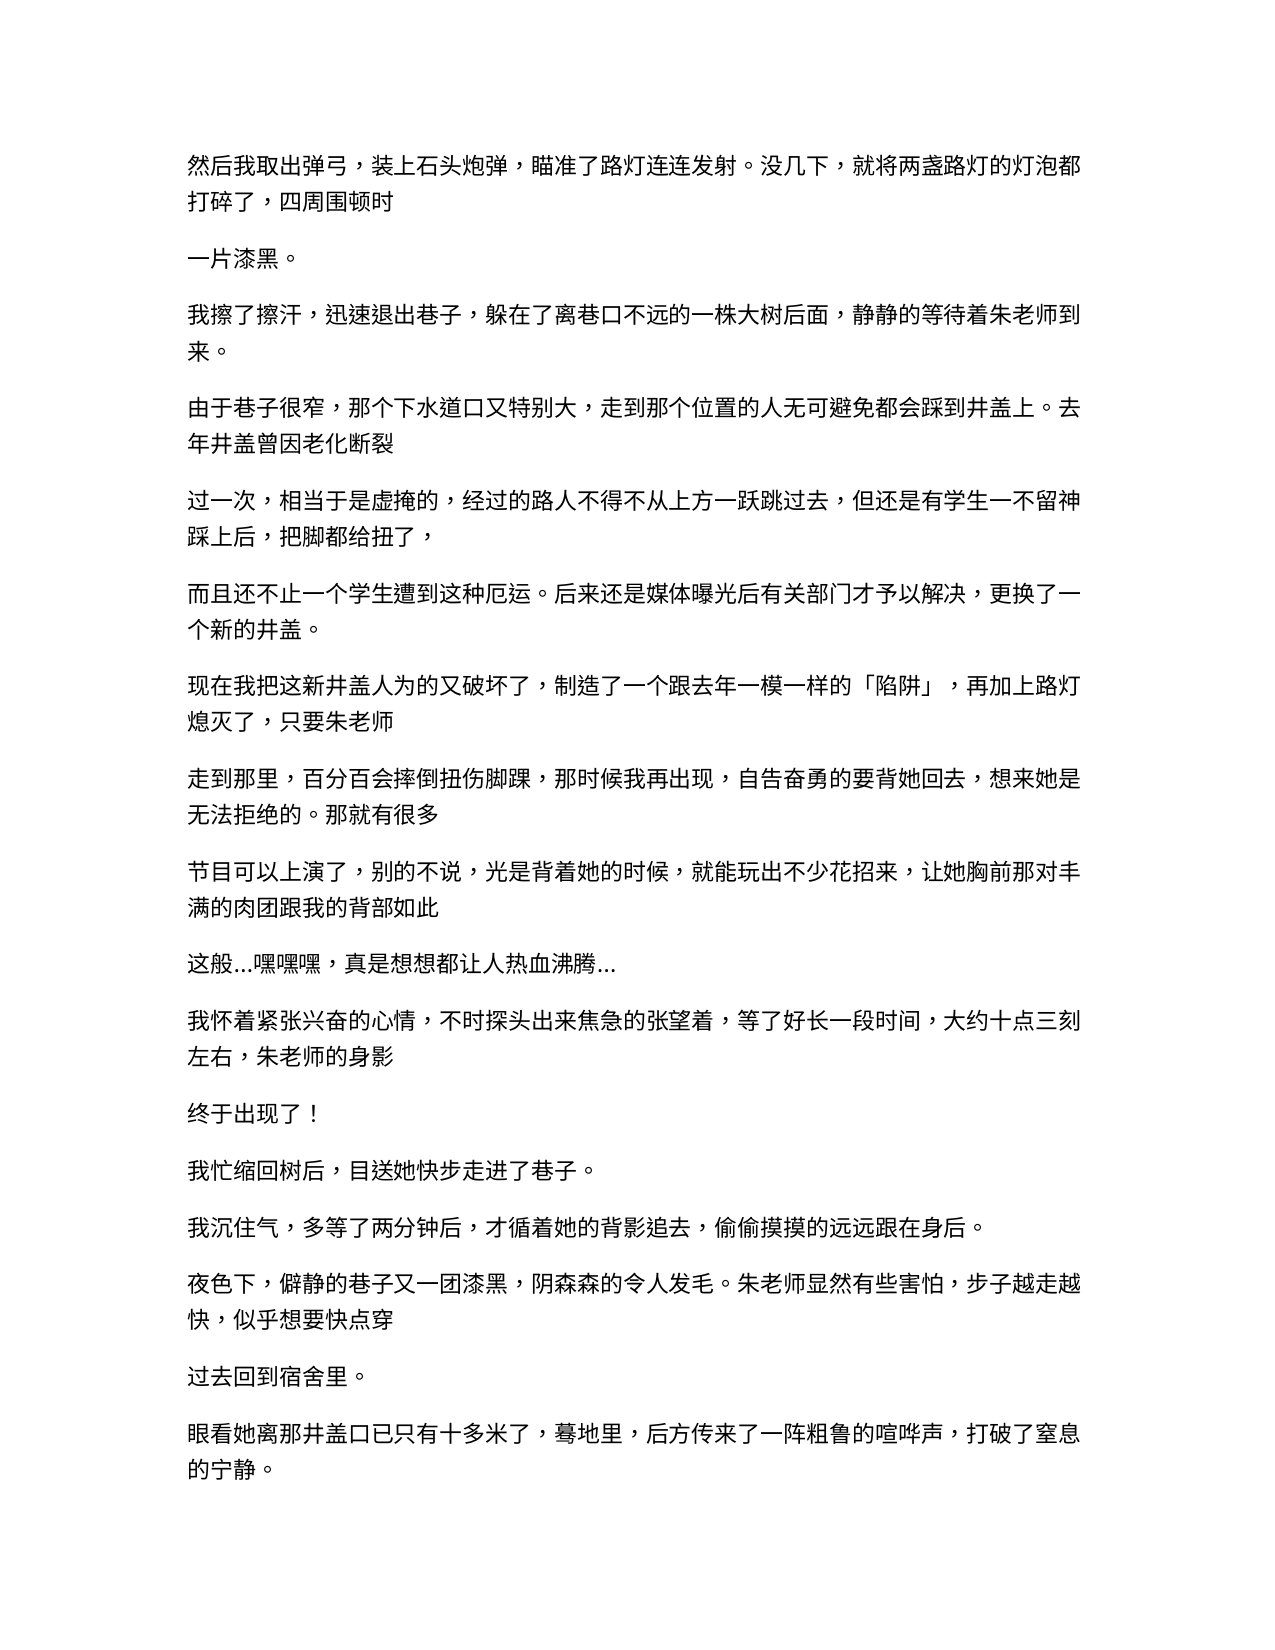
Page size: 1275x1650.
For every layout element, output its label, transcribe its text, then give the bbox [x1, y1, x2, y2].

text 过去回到宿舍里。 [187, 1361, 1087, 1392]
text 我忙缩回树后，目送她快步走进了巷子。 [187, 1155, 1087, 1186]
text 然后我取出弹弓，装上石头炮弹，瞄准了路灯连连发射。没几下，就将两盏路灯的灯泡都打碎了，四周围顿时 [187, 150, 1087, 217]
text 过一次，相当于是虚掩的，经过的路人不得不从上方一跃跳过去，但还是有学生一不留神踩上后，把脚都给扭了， [187, 485, 1087, 552]
text 我怀着紧张兴奋的心情，不时探头出来焦急的张望着，等了好长一段时间，大约十点三刻左右，朱老师的身影 [187, 1005, 1087, 1072]
text 终于出现了！ [187, 1098, 1087, 1129]
text 而且还不止一个学生遭到这种厄运。后来还是媒体曝光后有关部门才予以解决，更换了一个新的井盖。 [187, 578, 1087, 645]
text 由于巷子很窄，那个下水道口又特别大，走到那个位置的人无可避免都会踩到井盖上。去年井盖曾因老化断裂 [187, 392, 1087, 459]
text 眼看她离那井盖口已只有十多米了，蓦地里，后方传来了一阵粗鲁的喧哗声，打破了窒息的宁静。 [187, 1418, 1087, 1485]
text 这般…嘿嘿嘿，真是想想都让人热血沸腾… [187, 948, 1087, 980]
text 夜色下，僻静的巷子又一团漆黑，阴森森的令人发毛。朱老师显然有些害怕，步子越走越快，似乎想要快点穿 [187, 1268, 1087, 1335]
text 节目可以上演了，别的不说，光是背着她的时候，就能玩出不少花招来，让她胸前那对丰满的肉团跟我的背部如此 [187, 856, 1087, 923]
text 现在我把这新井盖人为的又破坏了，制造了一个跟去年一模一样的「陷阱」，再加上路灯熄灭了，只要朱老师 [187, 670, 1087, 737]
text 走到那里，百分百会摔倒扭伤脚踝，那时候我再出现，自告奋勇的要背她回去，想来她是无法拒绝的。那就有很多 [187, 763, 1087, 830]
text 我擦了擦汗，迅速退出巷子，躲在了离巷口不远的一株大树后面，静静的等待着朱老师到来。 [187, 299, 1087, 367]
text 我沉住气，多等了两分钟后，才循着她的背影追去，偷偷摸摸的远远跟在身后。 [187, 1211, 1087, 1243]
text 一片漆黑。 [187, 243, 1087, 274]
